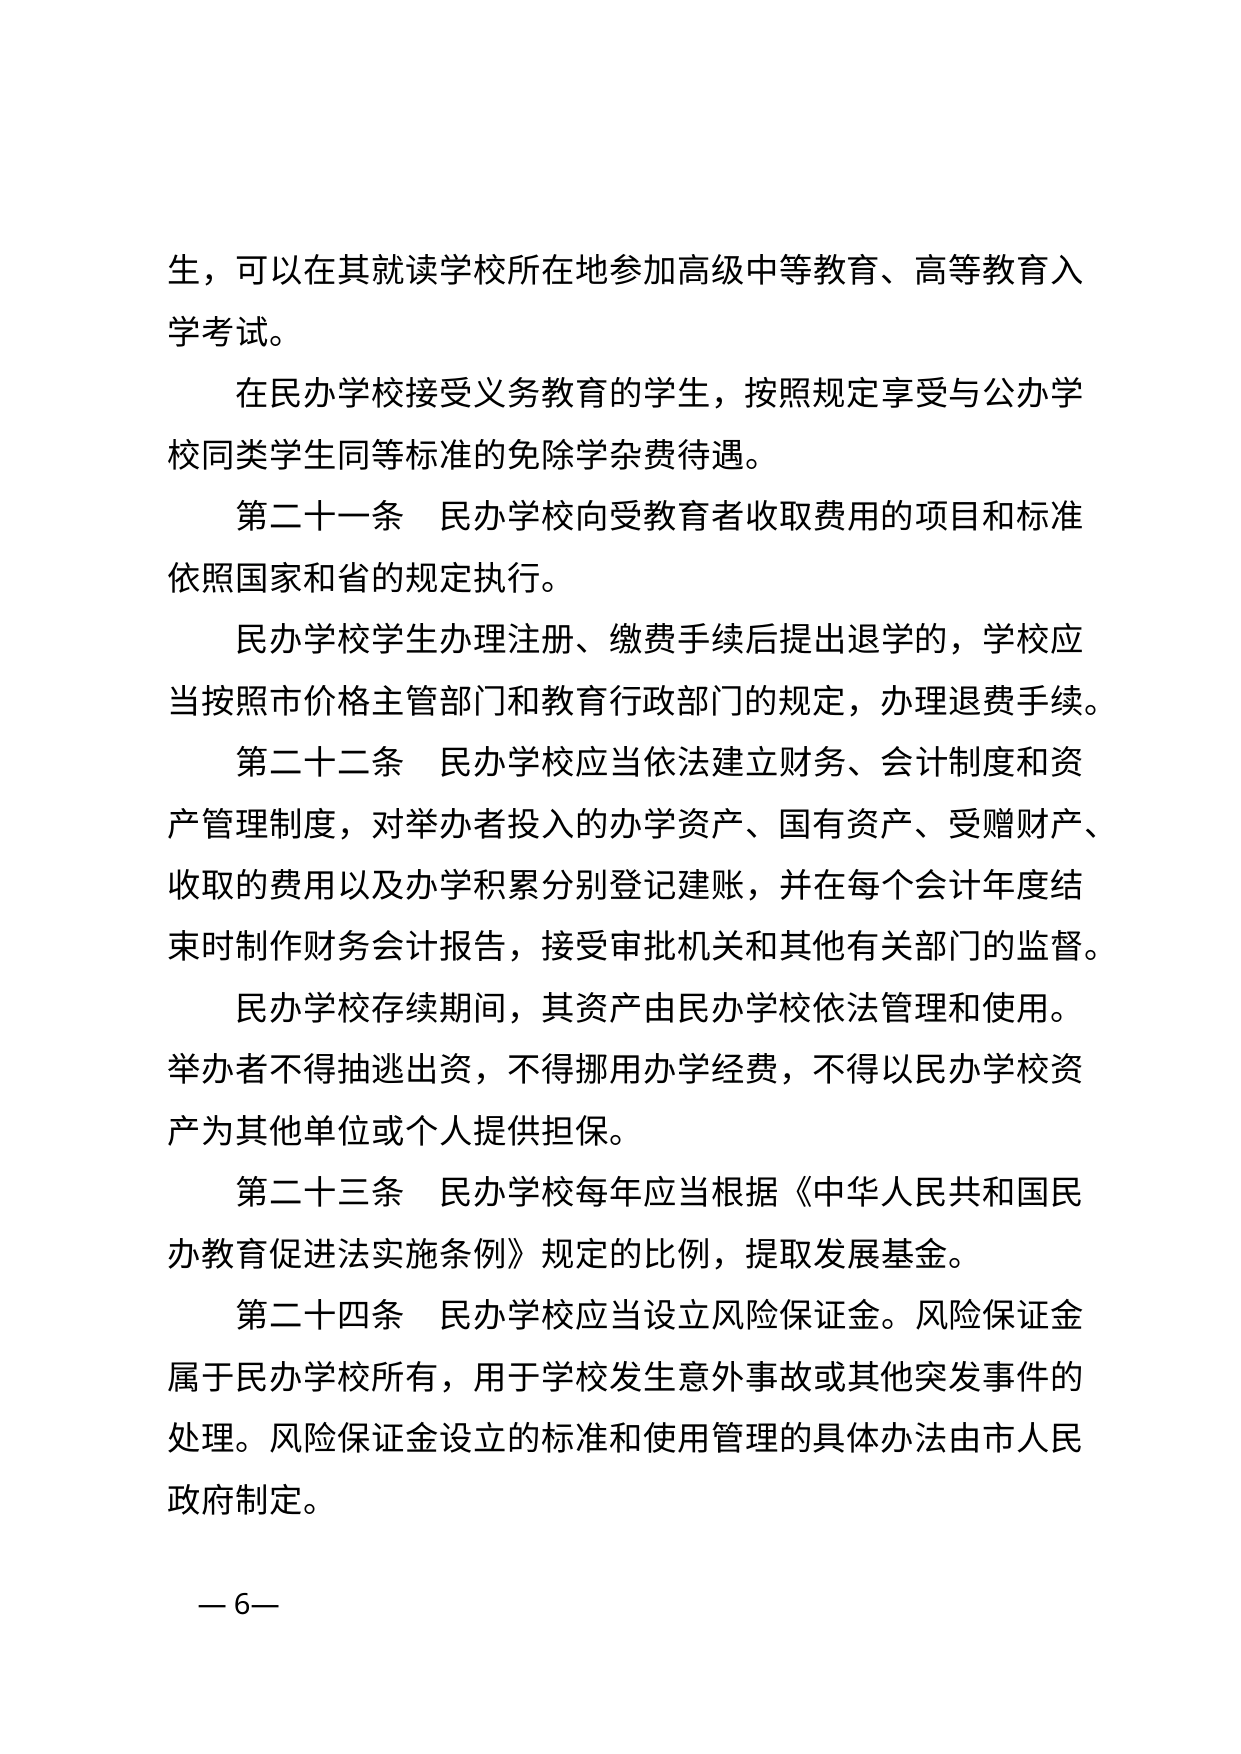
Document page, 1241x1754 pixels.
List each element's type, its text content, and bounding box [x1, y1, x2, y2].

text 第二十一条 民办学校向受教育者收取费用的项目和标准依照国家和省的规定执行。 [168, 483, 1084, 606]
text 民办学校存续期间，其资产由民办学校依法管理和使用。举办者不得抽逃出资，不得挪用办学经费，不得以民办学校资产为其他单位或个人提供担保。 [168, 975, 1084, 1159]
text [168, 238, 1084, 361]
text 第二十四条 民办学校应当设立风险保证金。风险保证金属于民办学校所有，用于学校发生意外事故或其他突发事件的处理。风险保证金设立的标准和使用管理的具体办法由市人民政府制定。 [168, 1282, 1084, 1528]
text 民办学校学生办理注册、缴费手续后提出退学的，学校应当按照市价格主管部门和教育行政部门的规定，办理退费手续。 [168, 606, 1084, 729]
text 在民办学校接受义务教育的学生，按照规定享受与公办学校同类学生同等标准的免除学杂费待遇。 [168, 361, 1084, 483]
text 第二十二条 民办学校应当依法建立财务、会计制度和资产管理制度，对举办者投入的办学资产、国有资产、受赠财产、收取的费用以及办学积累分别登记建账，并在每个会计年度结束时制作财务会计报告，接受审批机关和其他有关部门的监督。 [168, 729, 1084, 975]
text 第二十三条 民办学校每年应当根据《中华人民共和国民办教育促进法实施条例》规定的比例，提取发展基金。 [168, 1159, 1084, 1282]
